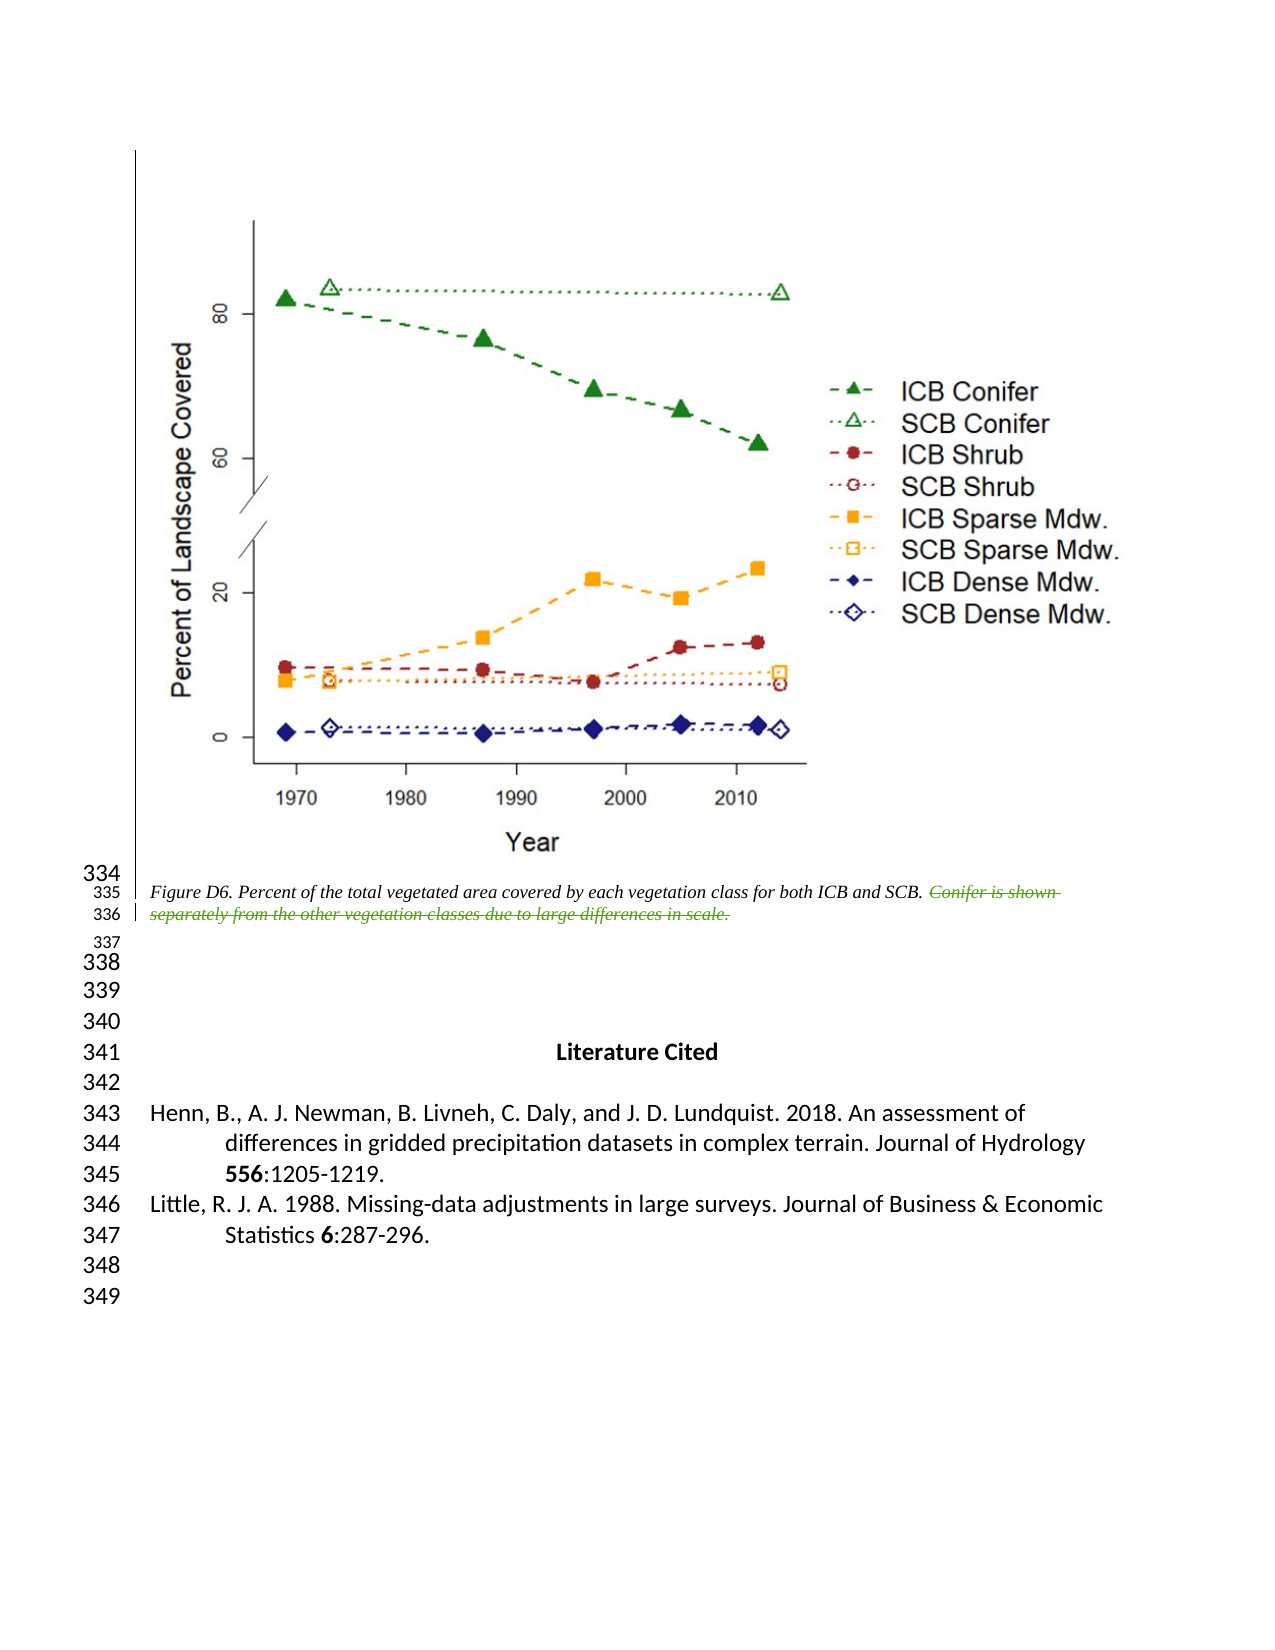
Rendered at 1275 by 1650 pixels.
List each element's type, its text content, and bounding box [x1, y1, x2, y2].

text Little, R. J. A. 1988. Missing-data adjustments in large surveys. Journal of Business & Economic Statistics 6:287-296. [150, 1188, 1125, 1249]
title Literature Cited [150, 1036, 1125, 1066]
text Figure D6. Percent of the total vegetated area covered by each vegetation class for both ICB and SCB. [150, 882, 1125, 924]
text Henn, B., A. J. Newman, B. Livneh, C. Daly, and J. D. Lundquist. 2018. An assessment of differences in gridded precipitation datasets in complex terrain. Journal of Hydrology 556:1205-1219. [150, 1097, 1125, 1188]
picture [150, 150, 1125, 882]
